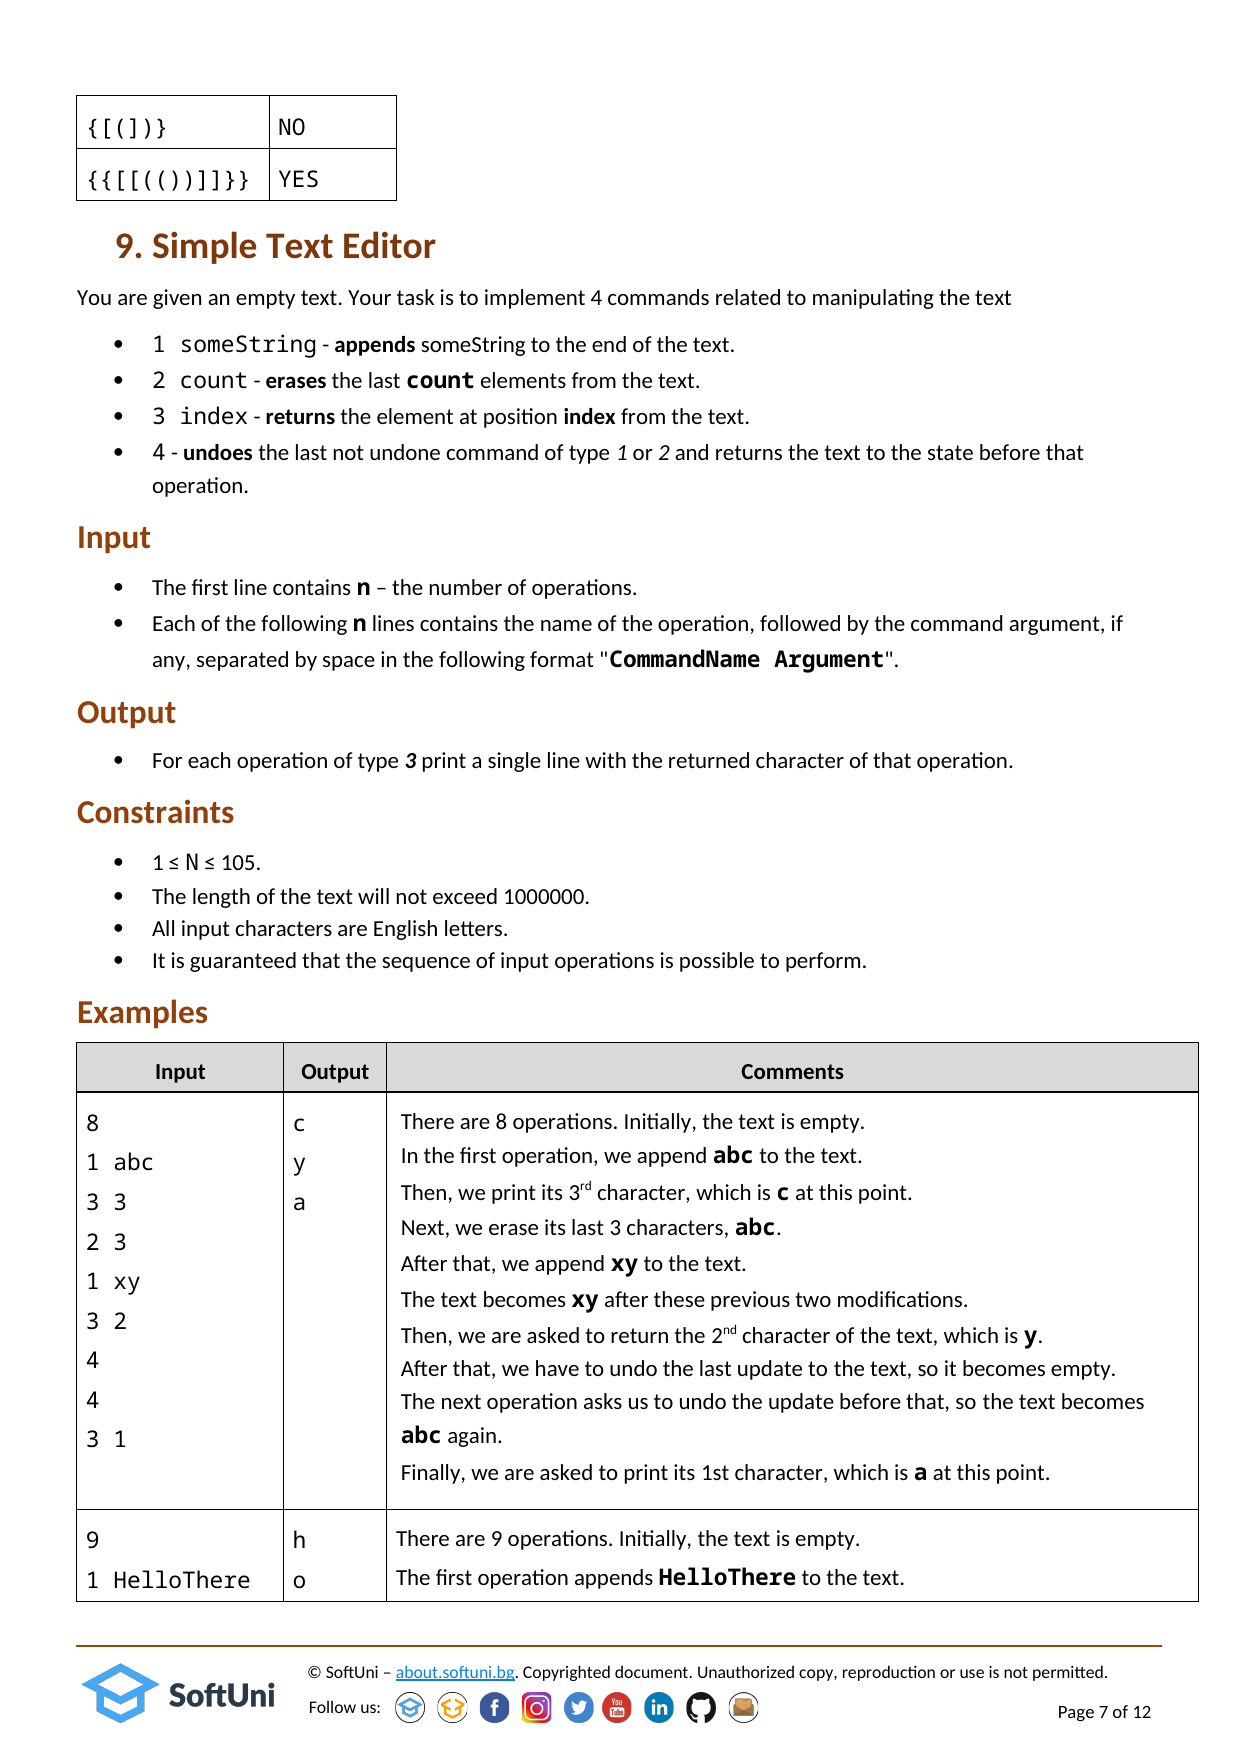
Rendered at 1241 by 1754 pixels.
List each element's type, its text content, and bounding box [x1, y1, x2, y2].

subtitle Constraints [77, 791, 1163, 832]
picture [644, 1714, 653, 1723]
list It is guaranteed that the sequence of input operations is possible to perform. [114, 947, 1163, 974]
table_header Comments [387, 1043, 1198, 1091]
picture [658, 1705, 667, 1714]
table_cell 8 1 abc 3 3 2 3 1 xy 3 2 4 4 3 1 [77, 1093, 283, 1509]
picture [437, 1692, 468, 1723]
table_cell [387, 1510, 1198, 1601]
picture [522, 1692, 552, 1723]
table_cell c y a [284, 1093, 386, 1509]
picture [665, 1692, 674, 1701]
picture [665, 1714, 674, 1723]
subtitle Simple Text Editor [114, 222, 1163, 268]
list All input characters are English letters. [114, 914, 1163, 942]
subtitle Input [77, 516, 1163, 557]
table_cell h o h P [284, 1510, 386, 1601]
picture [395, 1692, 425, 1723]
subtitle Examples [77, 991, 1163, 1032]
list For each operation of type 3 print a single line with the returned character of that operation. [114, 746, 1163, 774]
table_cell YES [270, 149, 396, 200]
list The first line contains n – the number of operations. [114, 571, 1163, 602]
picture [602, 1692, 632, 1723]
list 1 someString - appends someString to the end of the text. [114, 328, 1163, 359]
list 4 - undoes the last not undone command of type 1 or 2 and returns the text to the state before that operation. [114, 436, 1163, 499]
subtitle Output [77, 691, 1163, 732]
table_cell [77, 1510, 283, 1601]
table_cell NO [270, 96, 396, 148]
table_cell {[(])} [77, 96, 269, 148]
picture [728, 1692, 759, 1723]
table_cell {{[[(())]]}} [77, 149, 269, 200]
list 3 index - returns the element at position index from the text. [114, 400, 1163, 431]
table_header Input [77, 1043, 283, 1091]
picture [644, 1692, 653, 1701]
table_cell There are 8 operations. Initially, the text is empty. In the first operation, we append abc to the text. Then, we print its 3rd character, which is c at this point. Next, we erase its last 3 characters, abc. After that, we append xy to the text. The text becomes xy after these previous two modifications. Then, we are asked to return the 2nd character of the text, which is y. After that, we have to undo the last update to the text, so it becomes empty. The next operation asks us to undo the update before that, so the text becomes abc again. Finally, we are asked to print its 1st character, which is a at this point. [387, 1093, 1198, 1509]
list 1 ≤ N ≤ 105. [114, 846, 1163, 877]
table_header Output [284, 1043, 386, 1091]
picture [564, 1692, 594, 1723]
text You are given an empty text. Your task is to implement 4 commands related to manipulating the text [77, 283, 1163, 311]
picture [686, 1692, 716, 1723]
list The length of the text will not exceed 1000000. [114, 882, 1163, 910]
picture [479, 1692, 510, 1723]
list 2 count - erases the last count elements from the text. [114, 364, 1163, 395]
picture [75, 1658, 281, 1729]
list Each of the following n lines contains the name of the operation, followed by the command argument, if any, separated by space in the following format "CommandName Argument". [114, 607, 1163, 674]
